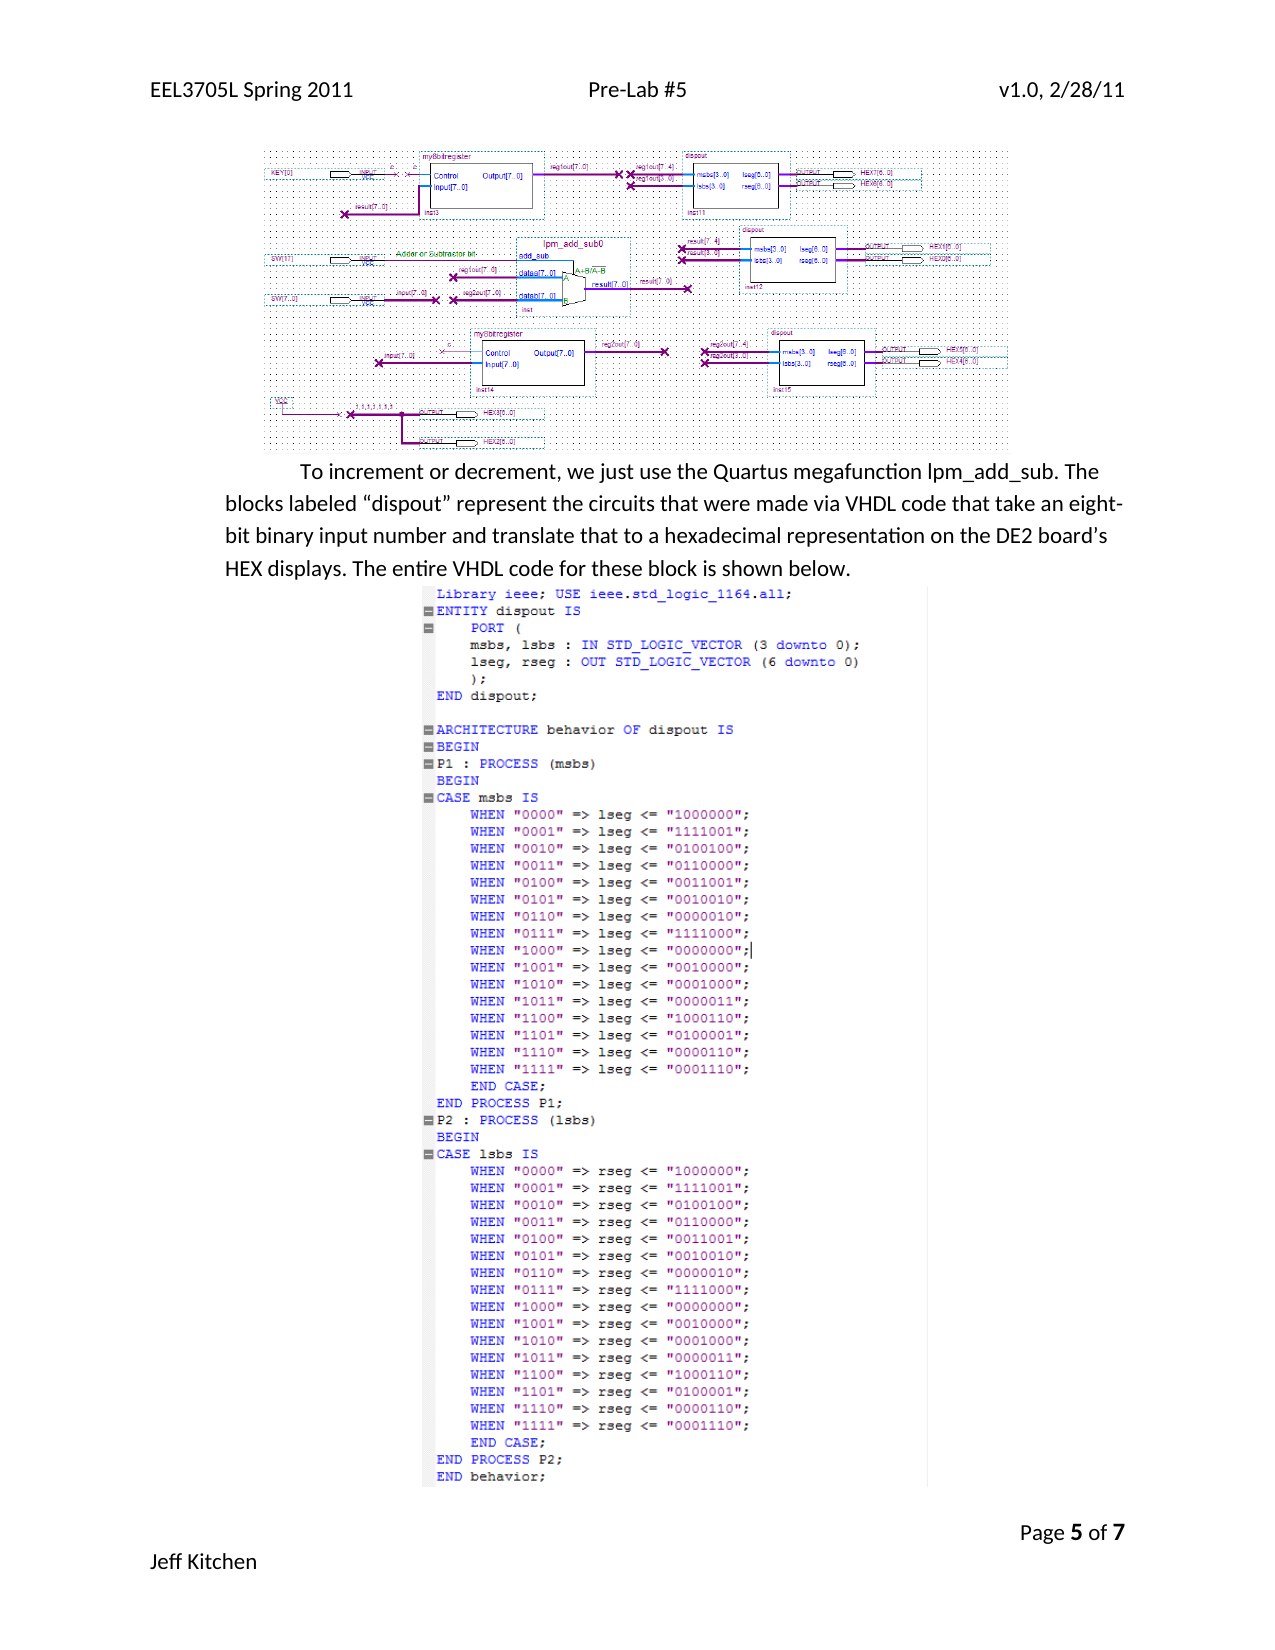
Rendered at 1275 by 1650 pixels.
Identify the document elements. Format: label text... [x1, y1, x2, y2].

text To increment or decrement, we just use the Quartus megafunction lpm_add_sub. The blocks labeled “dispout” represent the circuits that were made via VHDL code that take an eight-bit binary input number and translate that to a hexadecimal representation on the DE2 board’s HEX displays. The entire VHDL code for these block is shown below. [225, 457, 1125, 582]
picture [262, 150, 1013, 454]
picture [422, 586, 928, 1487]
